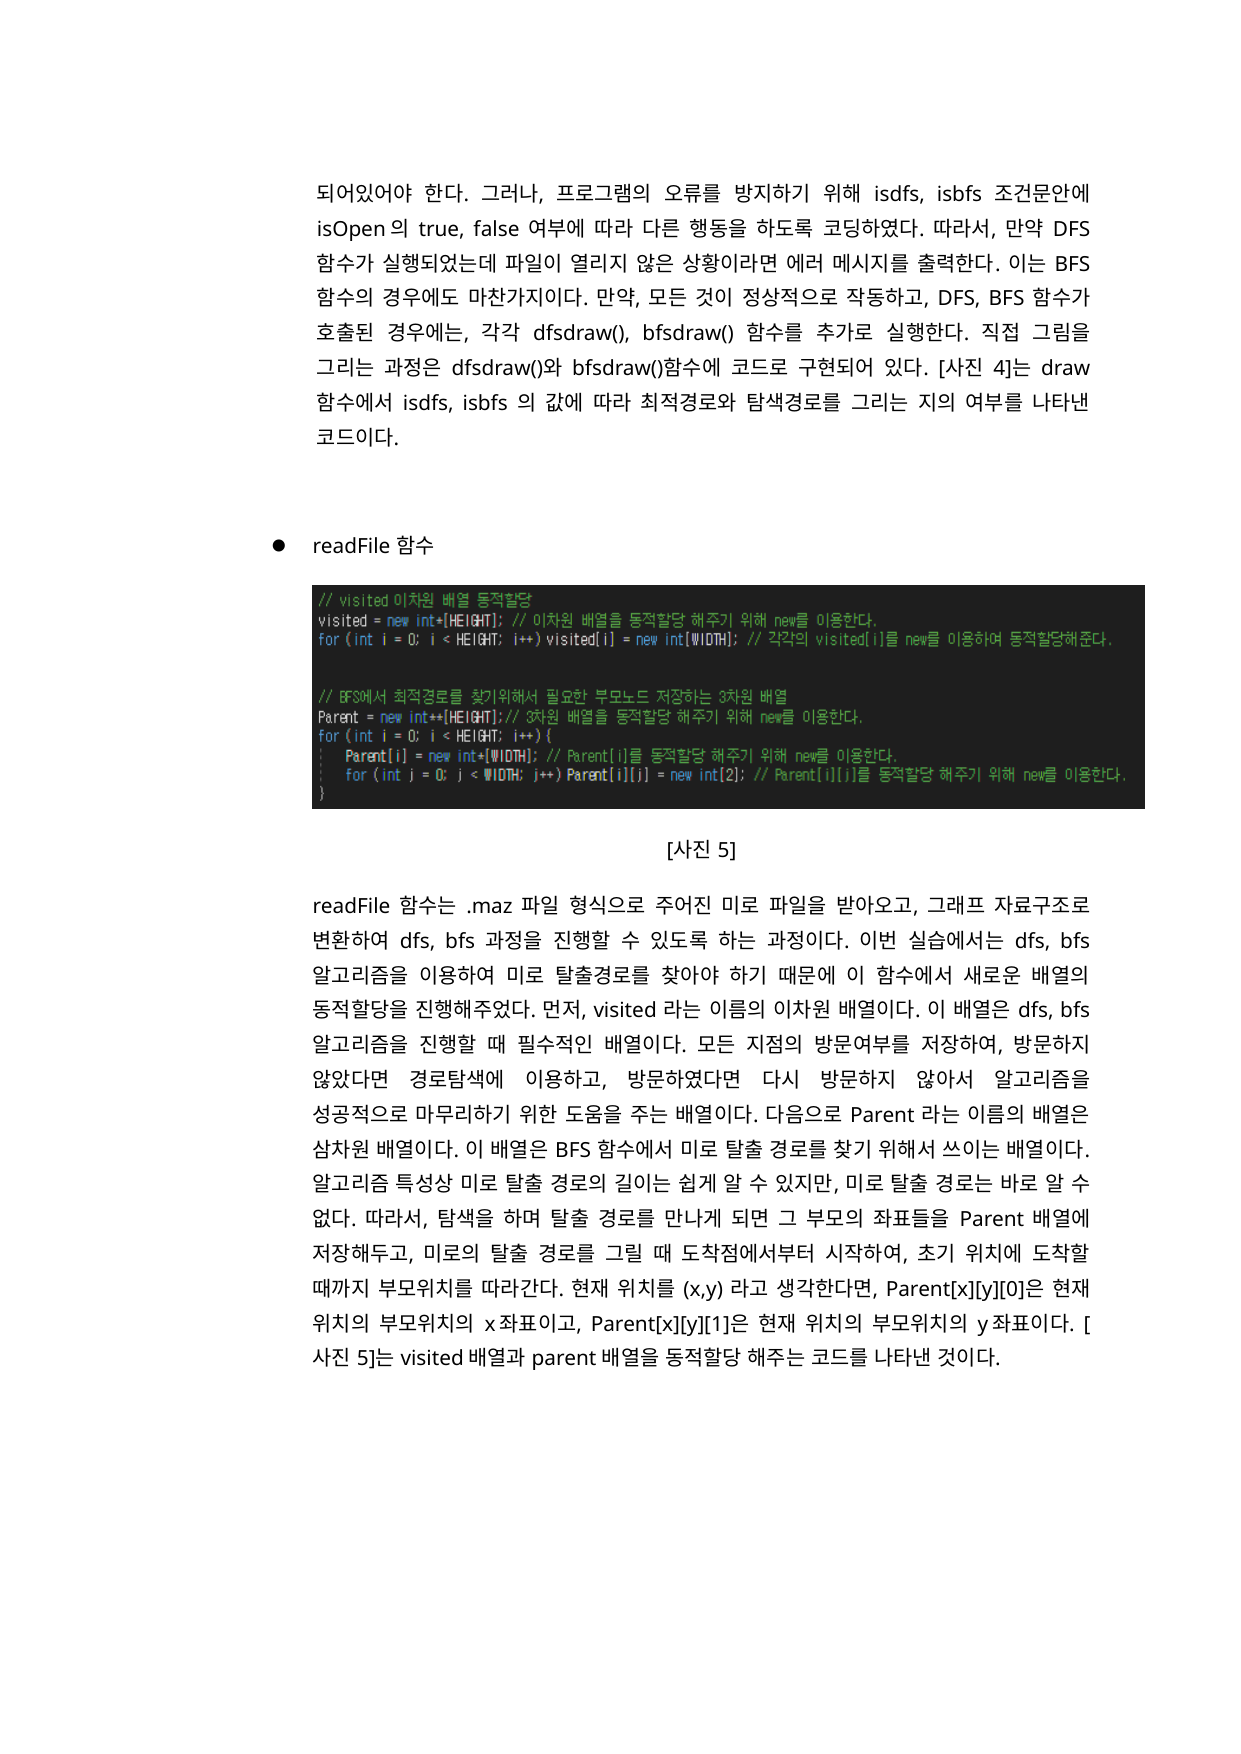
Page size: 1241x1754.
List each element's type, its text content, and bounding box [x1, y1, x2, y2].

list readFile 함수는 .maz 파일 형식으로 주어진 미로 파일을 받아오고, 그래프 자료구조로 변환하여 dfs, bfs 과정을 진행할 수 있도록 하는 과정이다. 이번 실습에서는 dfs, bfs 알고리즘을 이용하여 미로 탈출경로를 찾아야 하기 때문에 이 함수에서 새로운 배열의 동적할당을 진행해주었다. 먼저, visited 라는 이름의 이차원 배열이다. 이 배열은 dfs, bfs 알고리즘을 진행할 때 필수적인 배열이다. 모든 지점의 방문여부를 저장하여, 방문하지 않았다면 경로탐색에 이용하고, 방문하였다면 다시 방문하지 않아서 알고리즘을 성공적으로 마무리하기 위한 도움을 주는 배열이다. 다음으로 Parent 라는 이름의 배열은 삼차원 배열이다. 이 배열은 BFS 함수에서 미로 탈출 경로를 찾기 위해서 쓰이는 배열이다. 알고리즘 특성상 미로 탈출 경로의 길이는 쉽게 알 수 있지만, 미로 탈출 경로는 바로 알 수 없다. 따라서, 탐색을 하며 탈출 경로를 만나게 되면 그 부모의 좌표들을 Parent 배열에 저장해두고, 미로의 탈출 경로를 그릴 때 도착점에서부터 시작하여, 초기 위치에 도착할 때까지 부모위치를 따라간다. 현재 위치를 (x,y) 라고 생각한다면, Parent[x][y][0]은 현재 위치의 부모위치의 x좌표이고, Parent[x][y][1]은 현재 위치의 부모위치의 y좌표이다. [사진 5]는 visited배열과 parent 배열을 동적할당 해주는 코드를 나타낸 것이다. [312, 889, 1090, 1372]
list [317, 177, 1090, 451]
list readFile 함수 [271, 530, 1090, 560]
list [사진 5] [312, 834, 1090, 864]
picture [312, 585, 1145, 809]
